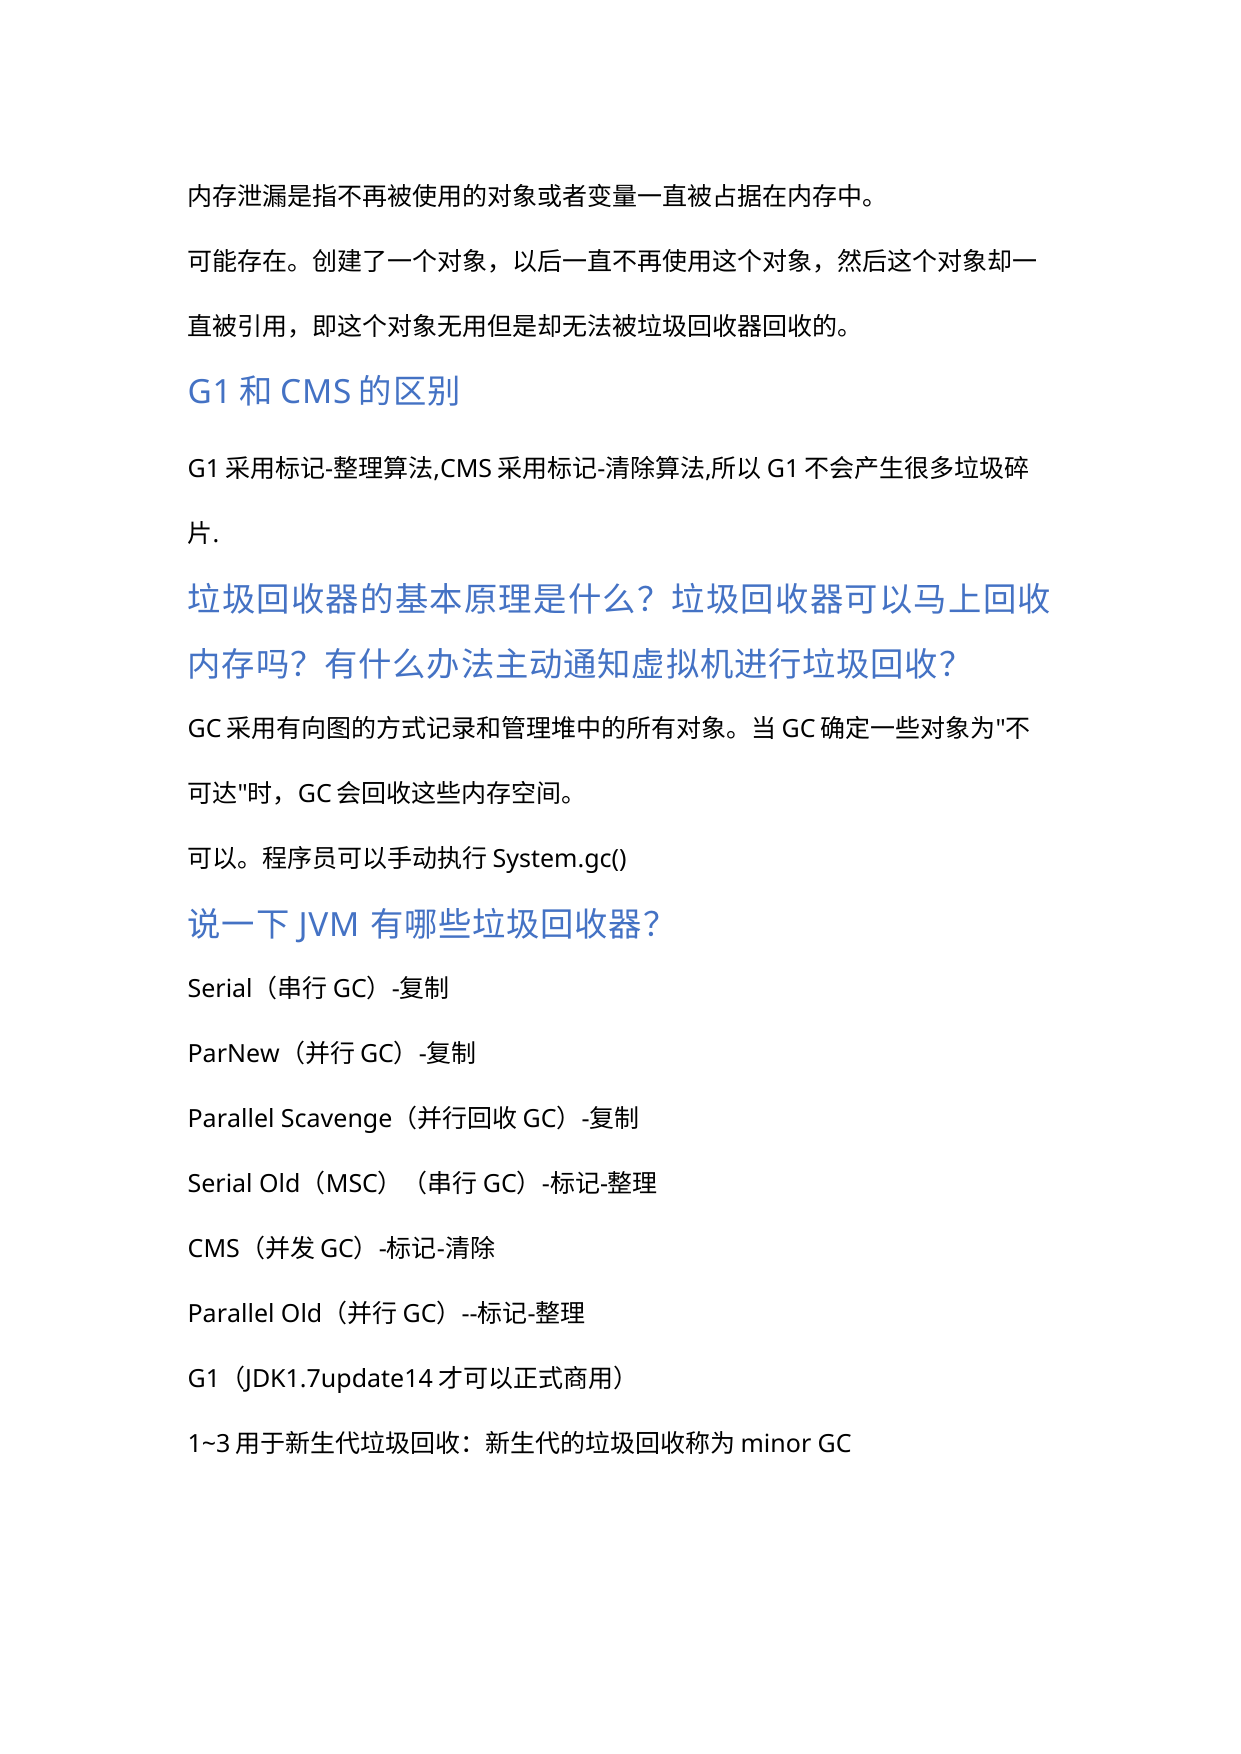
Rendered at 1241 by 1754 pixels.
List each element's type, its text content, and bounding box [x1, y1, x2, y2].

text G1采用标记-整理算法,CMS采用标记-清除算法,所以G1不会产生很多垃圾碎片. [187, 434, 1053, 564]
text Serial Old（MSC）（串行GC）-标记-整理 [187, 1149, 1053, 1214]
text Parallel Old（并行GC）--标记-整理 [187, 1279, 1053, 1344]
text 说一下 JVM 有哪些垃圾回收器？ [187, 889, 1053, 954]
text 可以。程序员可以手动执行System.gc() [187, 824, 1053, 889]
text Parallel Scavenge（并行回收GC）-复制 [187, 1084, 1053, 1149]
text 内存泄漏是指不再被使用的对象或者变量一直被占据在内存中。 [187, 162, 1053, 227]
text 1~3用于新生代垃圾回收：新生代的垃圾回收称为minor GC [187, 1409, 1053, 1474]
text GC采用有向图的方式记录和管理堆中的所有对象。当GC确定一些对象为"不可达"时，GC会回收这些内存空间。 [187, 694, 1053, 824]
text G1（JDK1.7update14才可以正式商用） [187, 1344, 1053, 1409]
text ParNew（并行GC）-复制 [187, 1019, 1053, 1084]
text 可能存在。创建了一个对象，以后一直不再使用这个对象，然后这个对象却一直被引用，即这个对象无用但是却无法被垃圾回收器回收的。 [187, 227, 1053, 357]
text 垃圾回收器的基本原理是什么？垃圾回收器可以马上回收内存吗？有什么办法主动通知虚拟机进行垃圾回收？ [187, 564, 1053, 694]
text Serial（串行GC）-复制 [187, 954, 1053, 1019]
text G1和CMS的区别 [187, 357, 1053, 422]
text CMS（并发GC）-标记-清除 [187, 1214, 1053, 1279]
